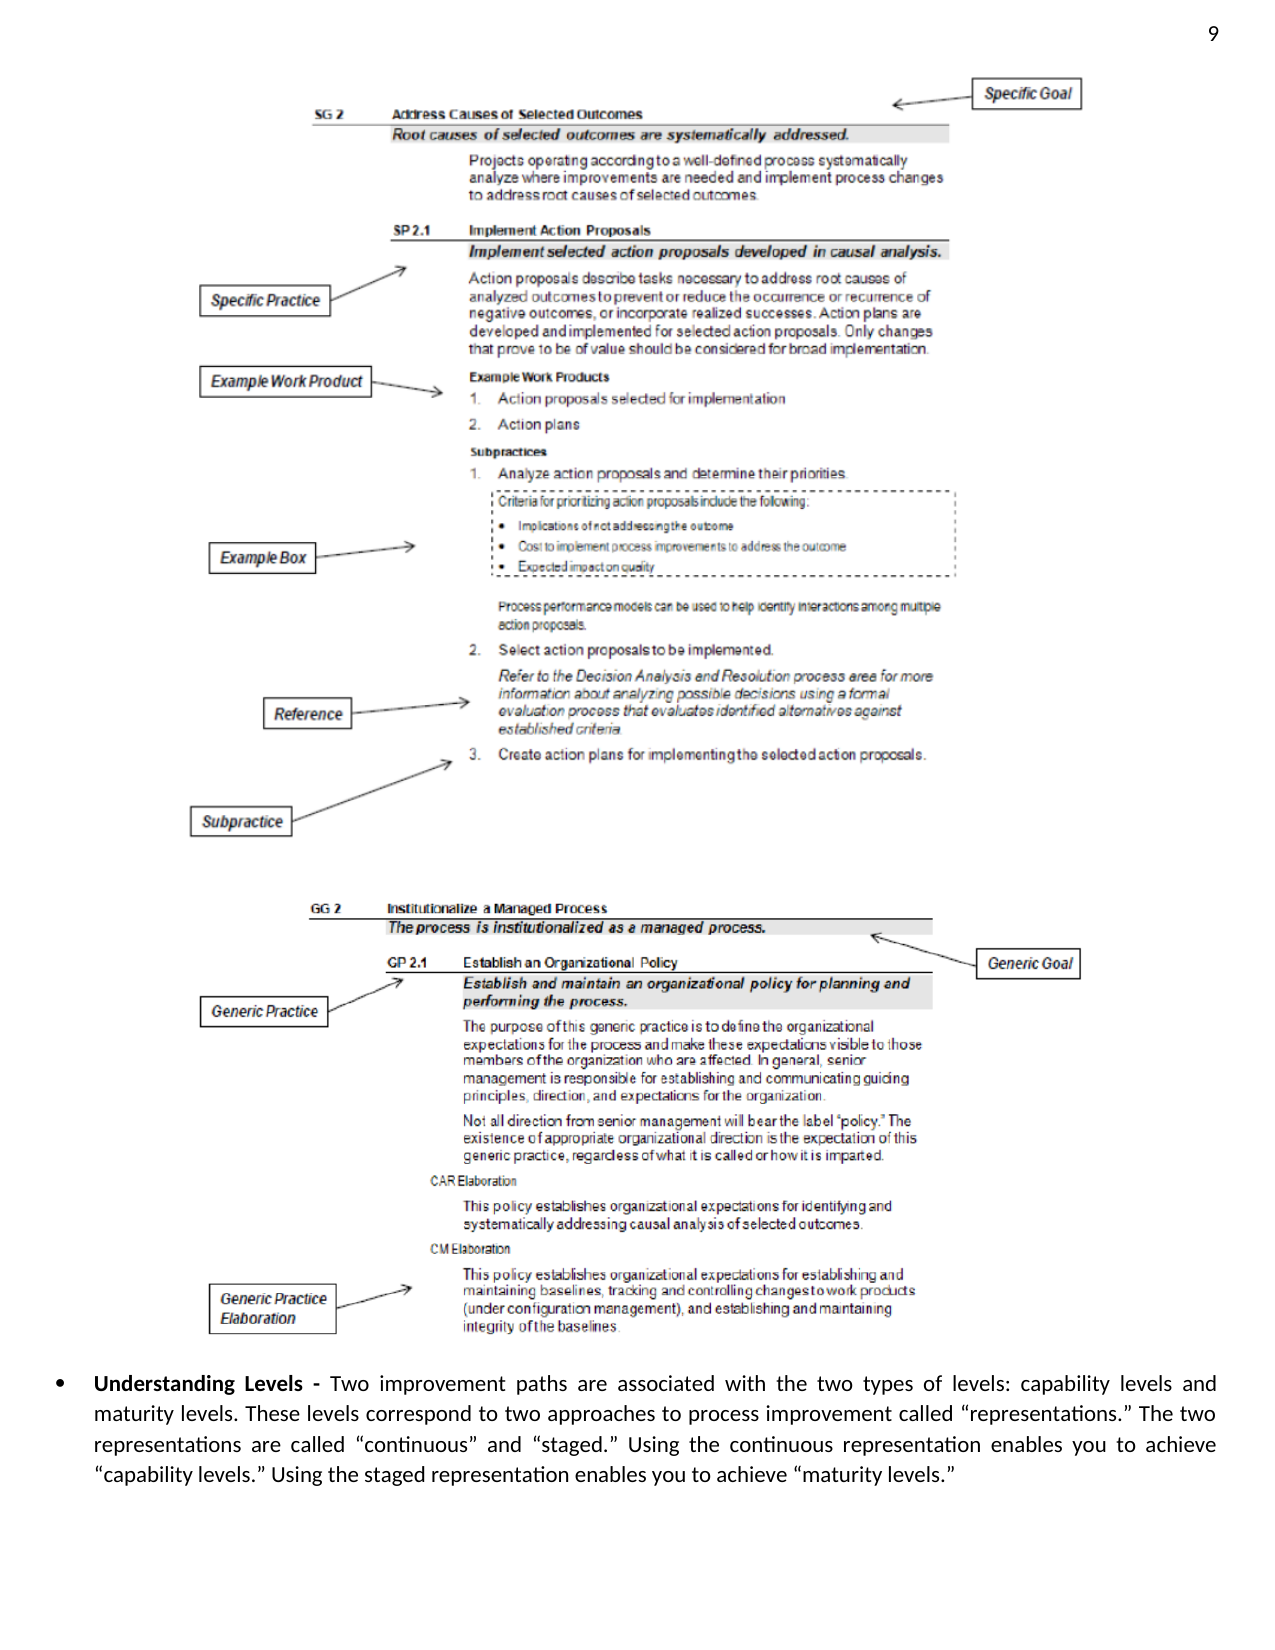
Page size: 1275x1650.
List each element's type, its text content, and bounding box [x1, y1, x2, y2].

list Understanding Levels - Two improvement paths are associated with the two types of levels: capability levels and maturity levels. These levels correspond to two approaches to process improvement called “representations.” The two representations are called “continuous” and “staged.” Using the continuous representation enables you to achieve “capability levels.” Using the staged representation enables you to achieve “maturity levels.” [56, 1369, 1219, 1488]
picture [192, 888, 1084, 1340]
picture [188, 77, 1087, 843]
